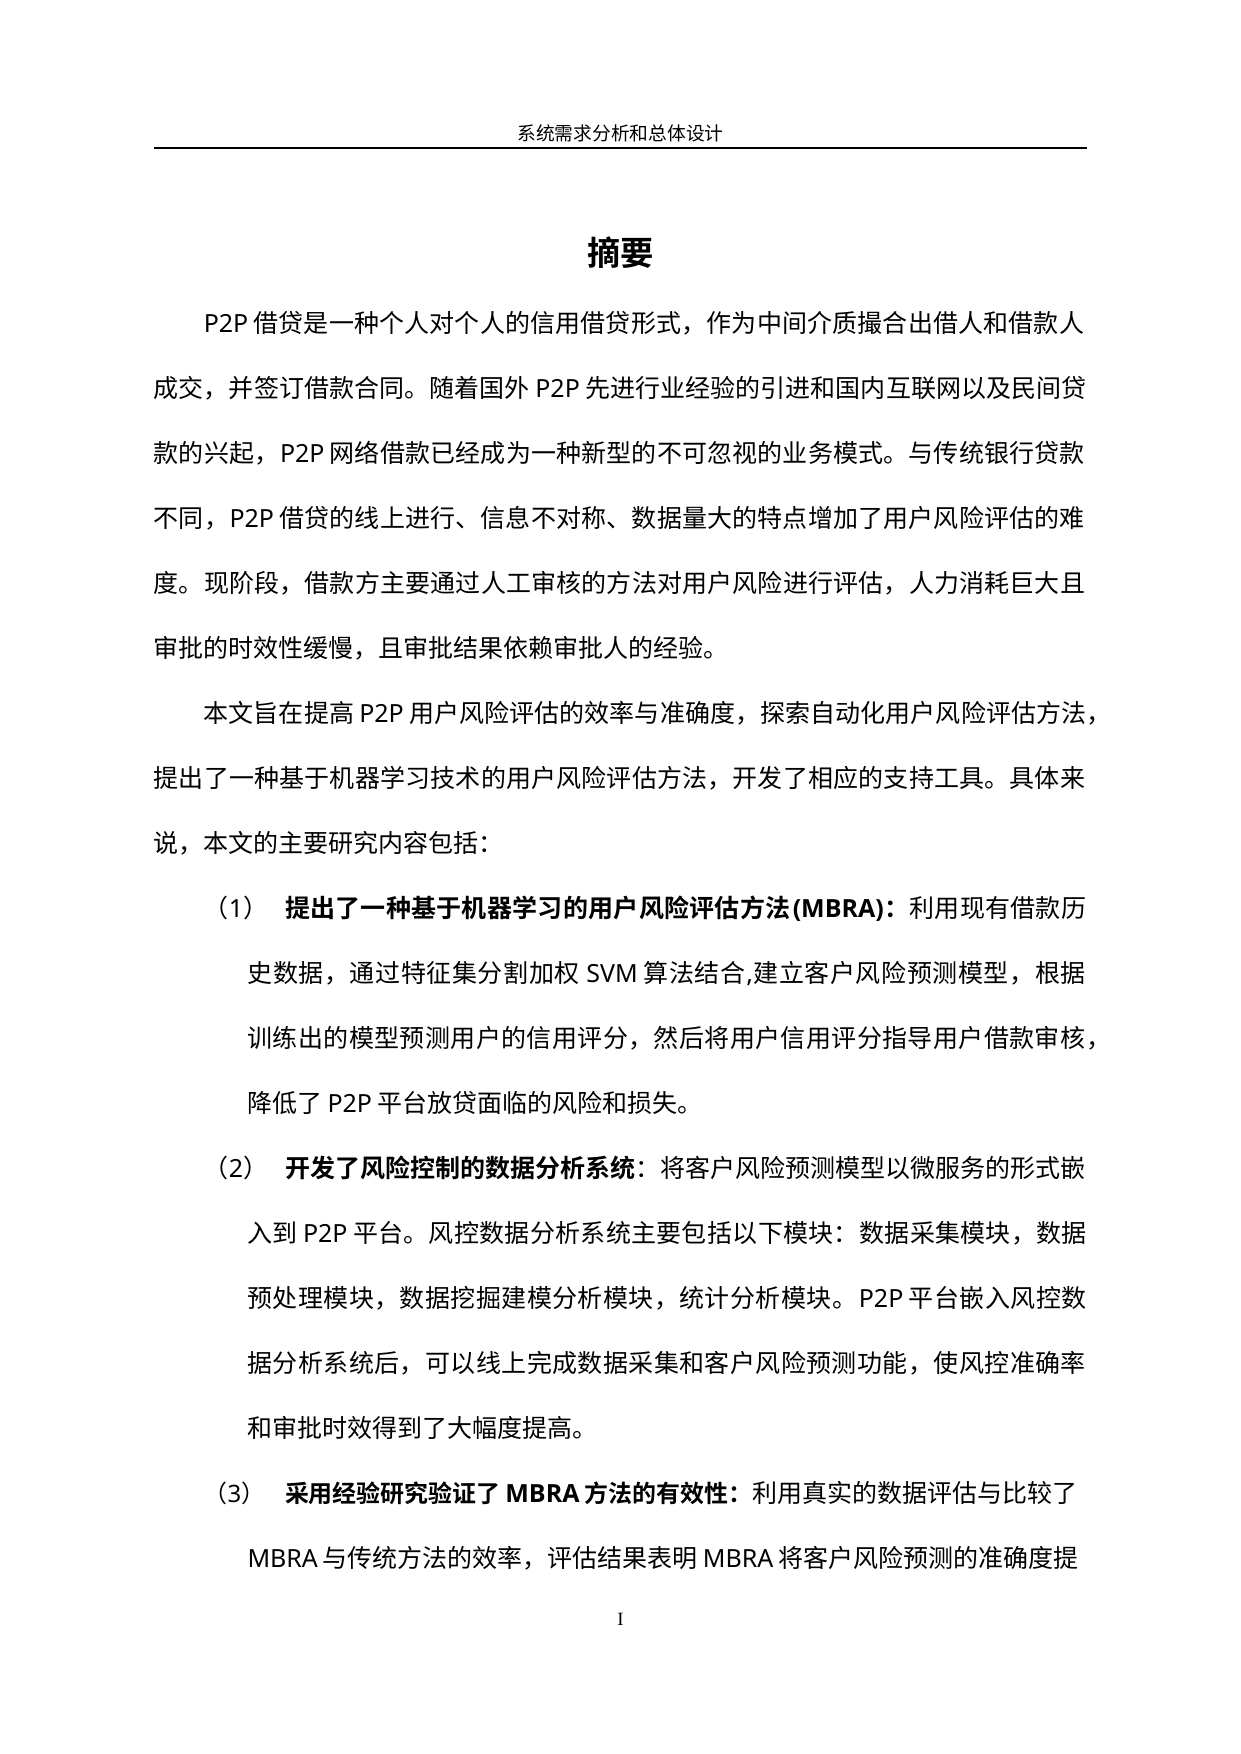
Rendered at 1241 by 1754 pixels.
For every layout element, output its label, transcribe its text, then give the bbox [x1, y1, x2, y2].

title 摘要 [153, 218, 1087, 283]
list 开发了风险控制的数据分析系统：将客户风险预测模型以微服务的形式嵌入到P2P平台。风控数据分析系统主要包括以下模块：数据采集模块，数据预处理模块，数据挖掘建模分析模块，统计分析模块。P2P平台嵌入风控数据分析系统后，可以线上完成数据采集和客户风险预测功能，使风控准确率和审批时效得到了大幅度提高。 [203, 1134, 1087, 1459]
list 提出了一种基于机器学习的用户风险评估方法(MBRA)：利用现有借款历史数据，通过特征集分割加权SVM算法结合,建立客户风险预测模型，根据训练出的模型预测用户的信用评分，然后将用户信用评分指导用户借款审核，降低了P2P平台放贷面临的风险和损失。 [203, 874, 1087, 1134]
text P2P借贷是一种个人对个人的信用借贷形式，作为中间介质撮合出借人和借款人成交，并签订借款合同。随着国外P2P先进行业经验的引进和国内互联网以及民间贷款的兴起，P2P网络借款已经成为一种新型的不可忽视的业务模式。与传统银行贷款不同，P2P借贷的线上进行、信息不对称、数据量大的特点增加了用户风险评估的难度。现阶段，借款方主要通过人工审核的方法对用户风险进行评估，人力消耗巨大且审批的时效性缓慢，且审批结果依赖审批人的经验。 [153, 289, 1087, 679]
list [203, 1459, 1087, 1589]
text 本文旨在提高P2P用户风险评估的效率与准确度，探索自动化用户风险评估方法，提出了一种基于机器学习技术的用户风险评估方法，开发了相应的支持工具。具体来说，本文的主要研究内容包括： [153, 679, 1087, 874]
